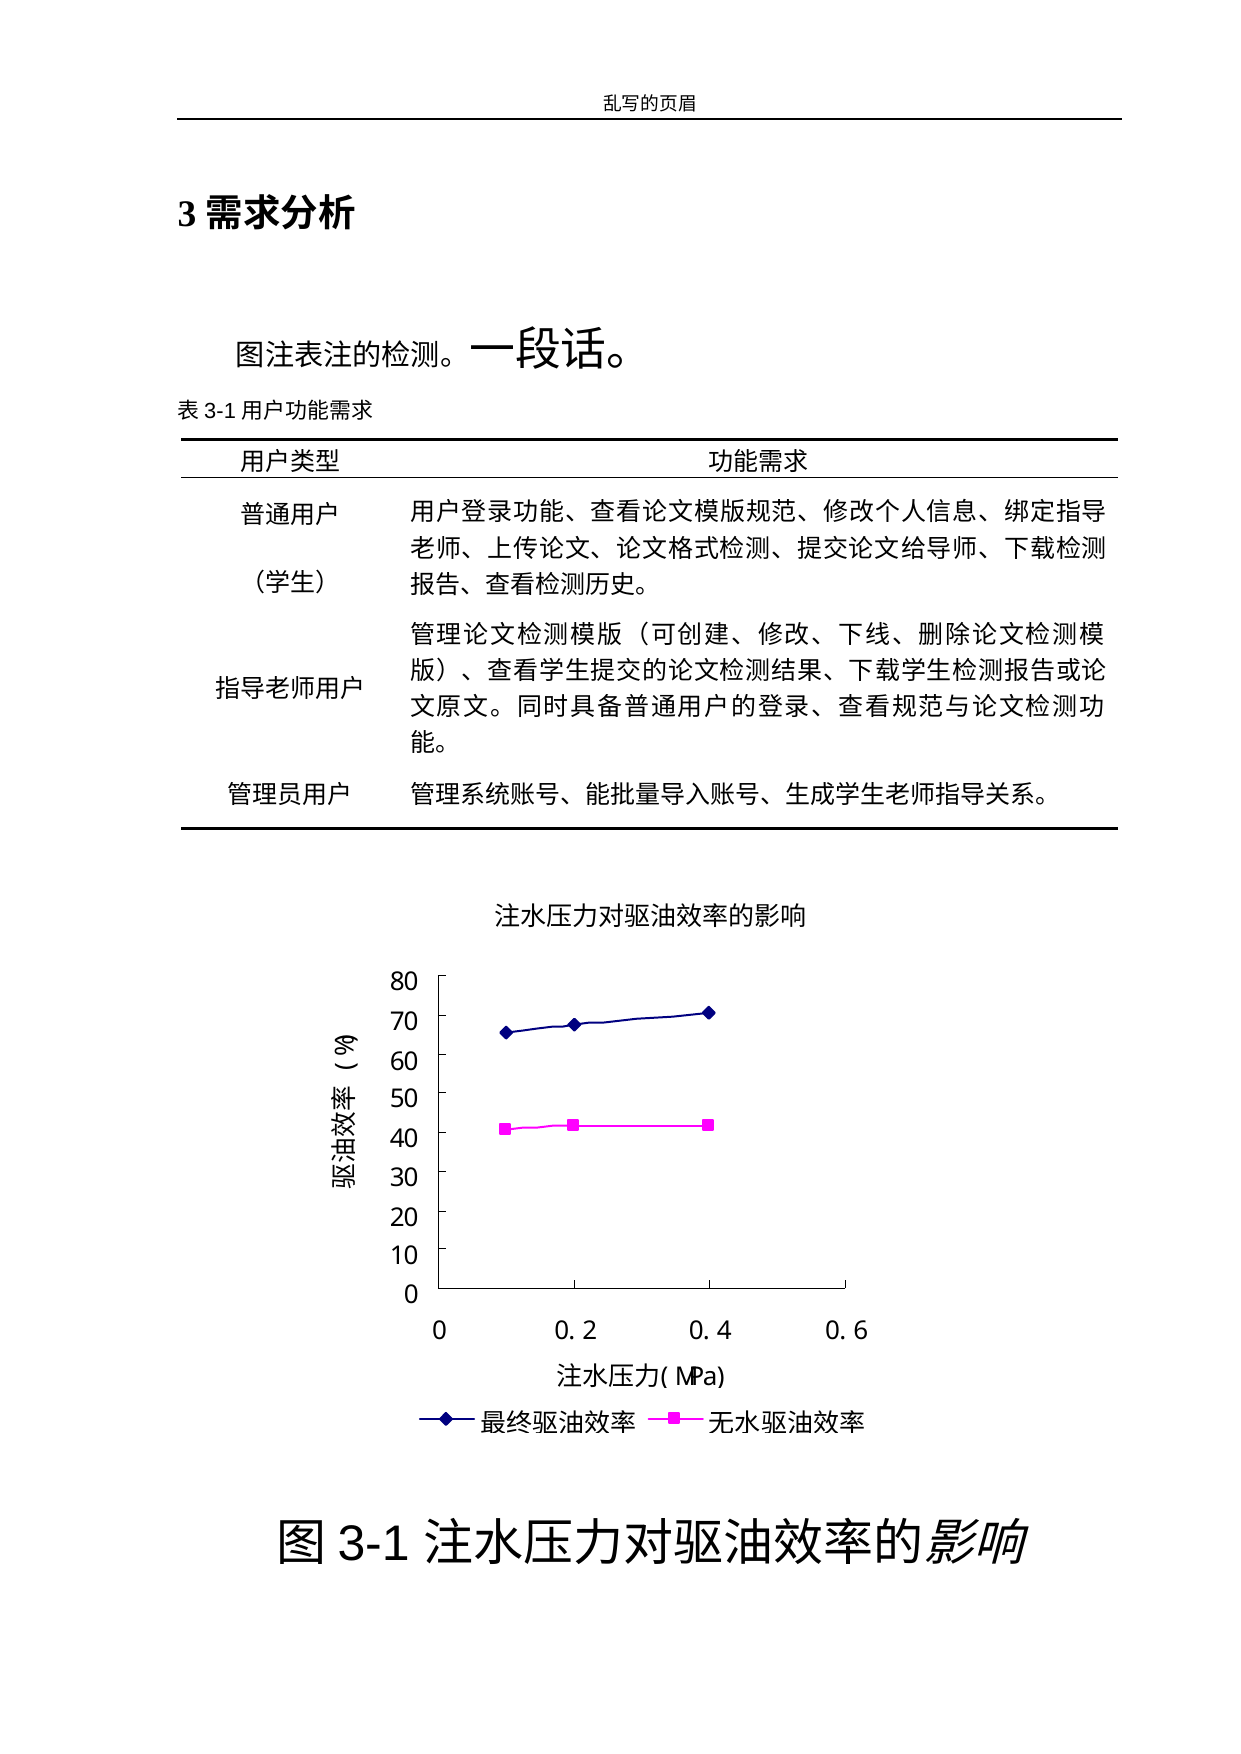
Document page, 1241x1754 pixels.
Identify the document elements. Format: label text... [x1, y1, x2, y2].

table_header 用户类型 [181, 441, 399, 477]
table_cell 管理员用户 [181, 759, 399, 827]
table_cell 普通用户 （学生） [181, 478, 399, 614]
subtitle 需求分析 [177, 176, 1122, 244]
table_header 功能需求 [399, 441, 1118, 477]
table_cell 管理论文检测模版（可创建、修改、下线、删除论文检测模版）、查看学生提交的论文检测结果、下载学生检测报告或论文原文。同时具备普通用户的登录、查看规范与论文检测功能。 [399, 614, 1118, 759]
table_cell 管理系统账号、能批量导入账号、生成学生老师指导关系。 [399, 759, 1118, 827]
text 图注表注的检测。一段话。 [177, 311, 1122, 379]
text 表 3-1 用户功能需求 [177, 391, 1122, 425]
table_cell 用户登录功能、查看论文模版规范、修改个人信息、绑定指导老师、上传论文、论文格式检测、提交论文给导师、下载检测报告、查看检测历史。 [399, 478, 1118, 614]
table_cell 指导老师用户 [181, 614, 399, 759]
text 图 3-1 注水压力对驱油效率的影响 [177, 1488, 1122, 1590]
